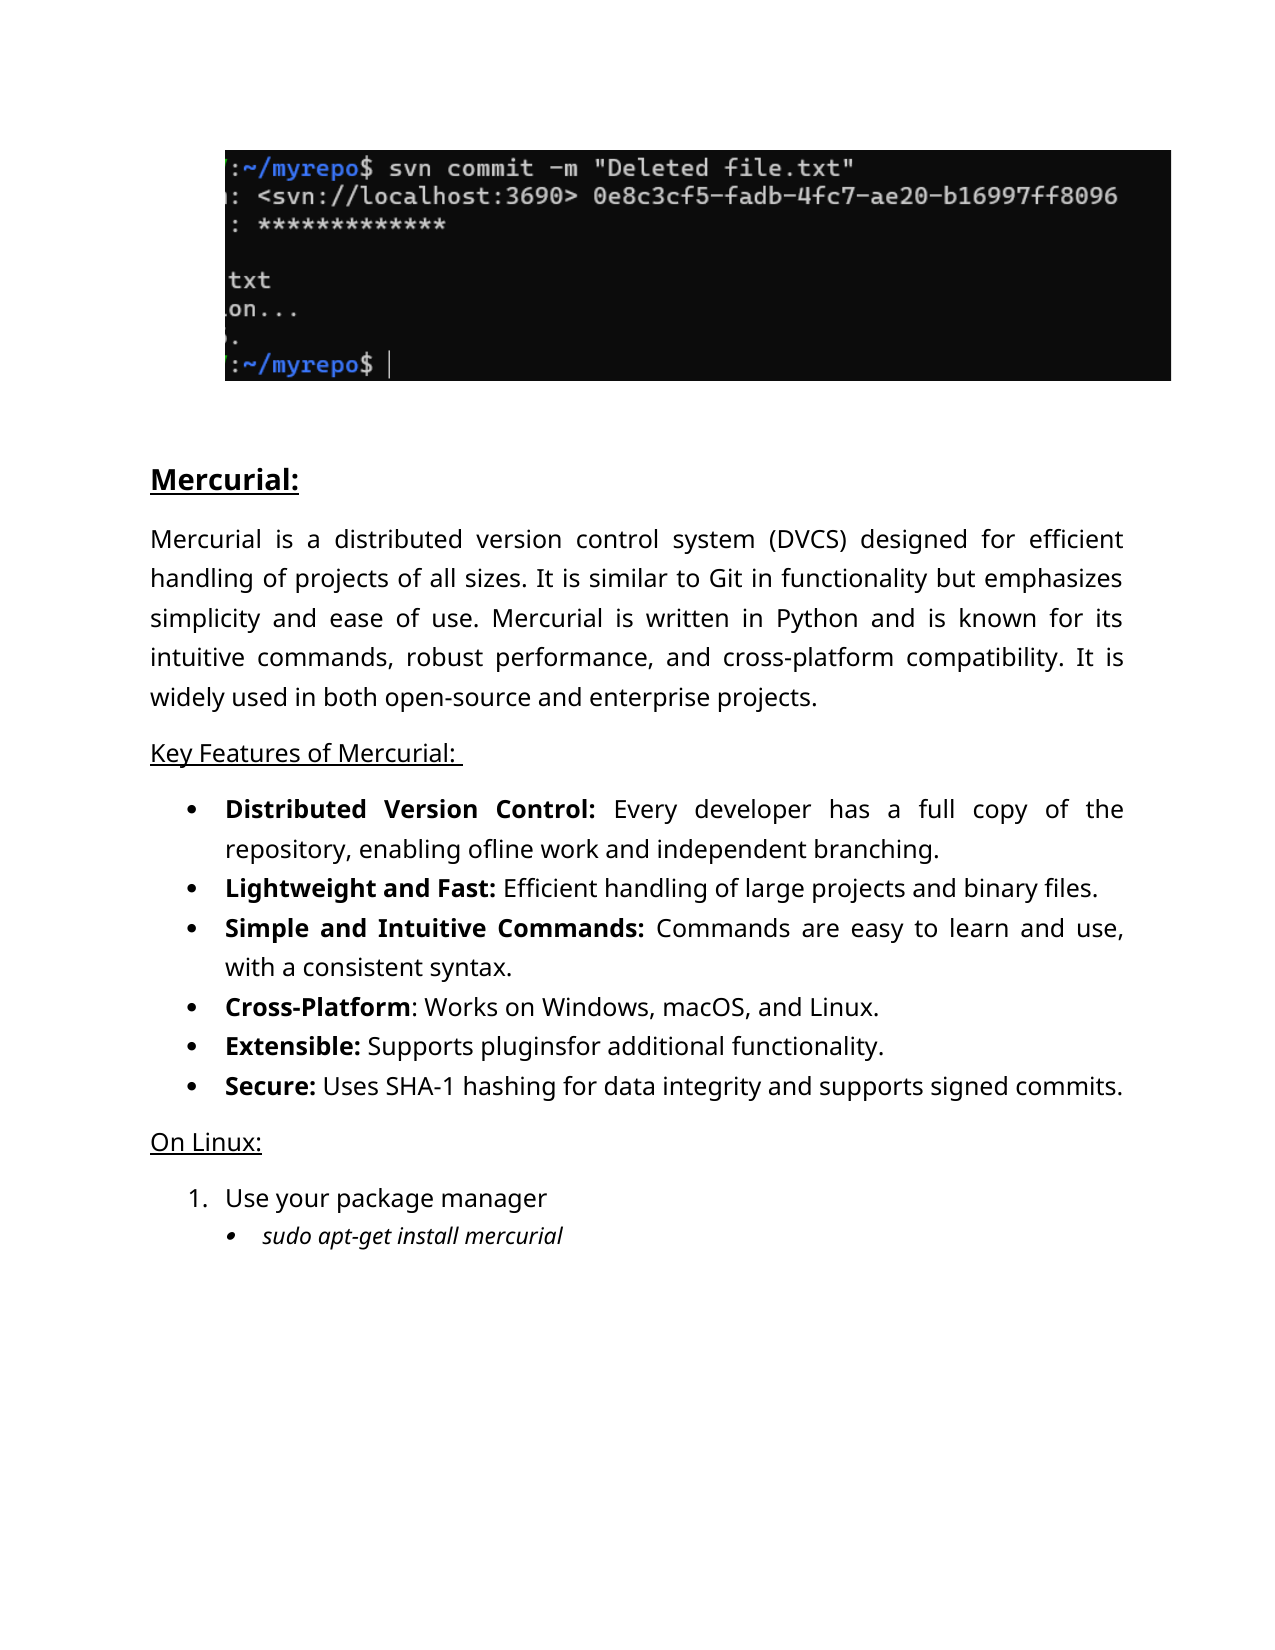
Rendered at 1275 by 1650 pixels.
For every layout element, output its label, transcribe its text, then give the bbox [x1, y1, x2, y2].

list sudo apt-get install mercurial [225, 1220, 1125, 1251]
list Extensible: Supports pluginsfor additional functionality. [187, 1029, 1125, 1063]
list Lightweight and Fast: Efficient handling of large projects and binary files. [187, 871, 1125, 905]
list Cross-Platform: Works on Windows, macOS, and Linux. [187, 989, 1125, 1023]
list Use your package manager [187, 1181, 1125, 1214]
text Mercurial is a distributed version control system (DVCS) designed for efficient handling of projects of all sizes. It is similar to Git in functionality but emphasizes simplicity and ease of use. Mercurial is written in Python and is known for its intuitive commands, robust performance, and cross-platform compatibility. It is widely used in both open-source and enterprise projects. [150, 522, 1125, 714]
picture [225, 150, 1172, 381]
list Distributed Version Control: Every developer has a full copy of the repository, enabling ofline work and independent branching. [187, 792, 1125, 865]
list Simple and Intuitive Commands: Commands are easy to learn and use, with a consistent syntax. [187, 910, 1125, 984]
list Secure: Uses SHA-1 hashing for data integrity and supports signed commits. [187, 1068, 1125, 1102]
text On Linux: [150, 1124, 1125, 1158]
text Key Features of Mercurial: [150, 736, 1125, 770]
text Mercurial: [150, 459, 1125, 499]
